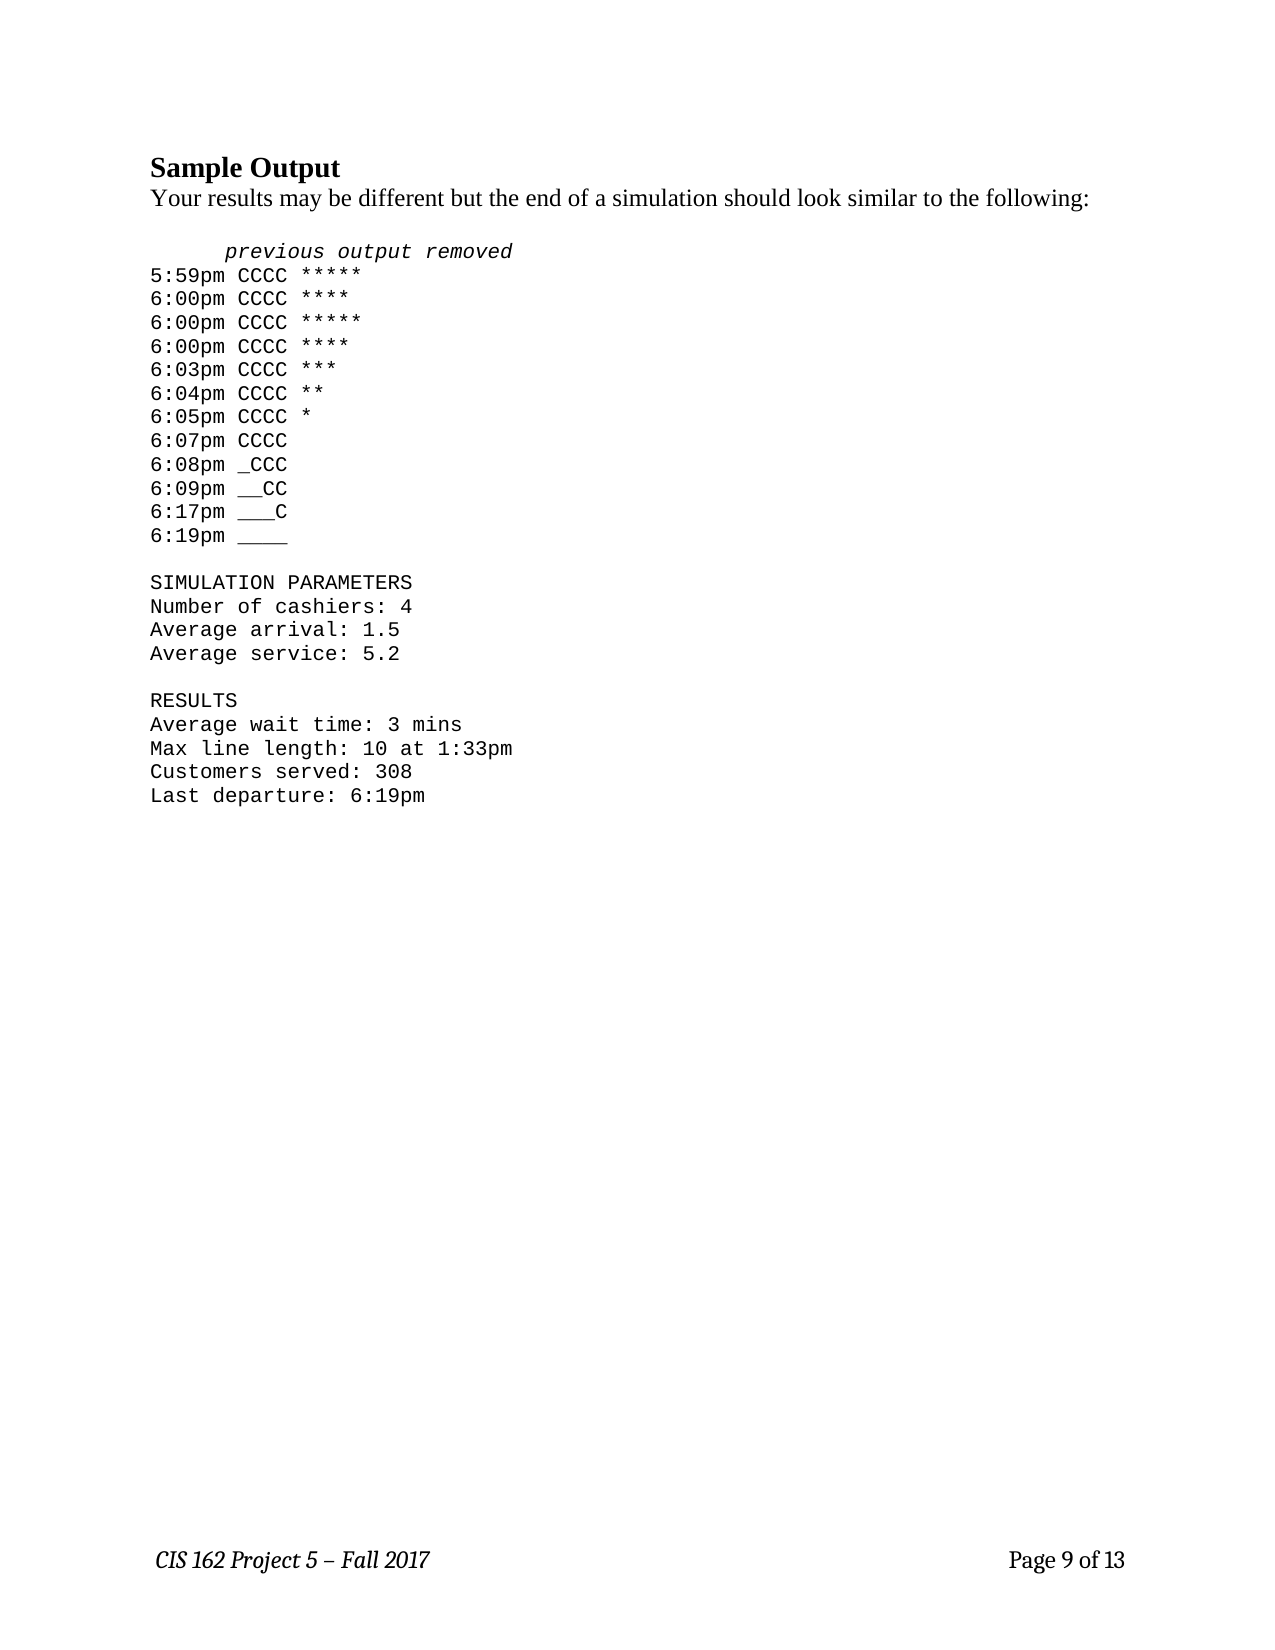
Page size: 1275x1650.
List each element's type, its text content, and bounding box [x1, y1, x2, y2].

text 6:05pm CCCC * [150, 407, 1125, 430]
text previous output removed [150, 241, 1125, 265]
text 6:08pm _CCC [150, 454, 1125, 477]
text RESULTS [150, 690, 1125, 714]
text 6:07pm CCCC [150, 430, 1125, 454]
text Average service: 5.2 [150, 643, 1125, 667]
text 6:09pm __CC [150, 477, 1125, 501]
text 6:17pm ___C [150, 501, 1125, 525]
text 6:00pm CCCC ***** [150, 312, 1125, 336]
text Number of cashiers: 4 [150, 596, 1125, 619]
text Average arrival: 1.5 [150, 619, 1125, 643]
text Max line length: 10 at 1:33pm [150, 738, 1125, 761]
text 6:04pm CCCC ** [150, 383, 1125, 407]
text 6:19pm ____ [150, 525, 1125, 548]
text Sample Output [150, 150, 1125, 183]
text Last departure: 6:19pm [150, 785, 1125, 808]
text SIMULATION PARAMETERS [150, 572, 1125, 596]
text Customers served: 308 [150, 761, 1125, 785]
text Average wait time: 3 mins [150, 714, 1125, 738]
text 6:00pm CCCC **** [150, 288, 1125, 312]
text 5:59pm CCCC ***** [150, 265, 1125, 288]
text 6:00pm CCCC **** [150, 336, 1125, 359]
text 6:03pm CCCC *** [150, 359, 1125, 383]
text Your results may be different but the end of a simulation should look similar to the following: [150, 183, 1125, 212]
